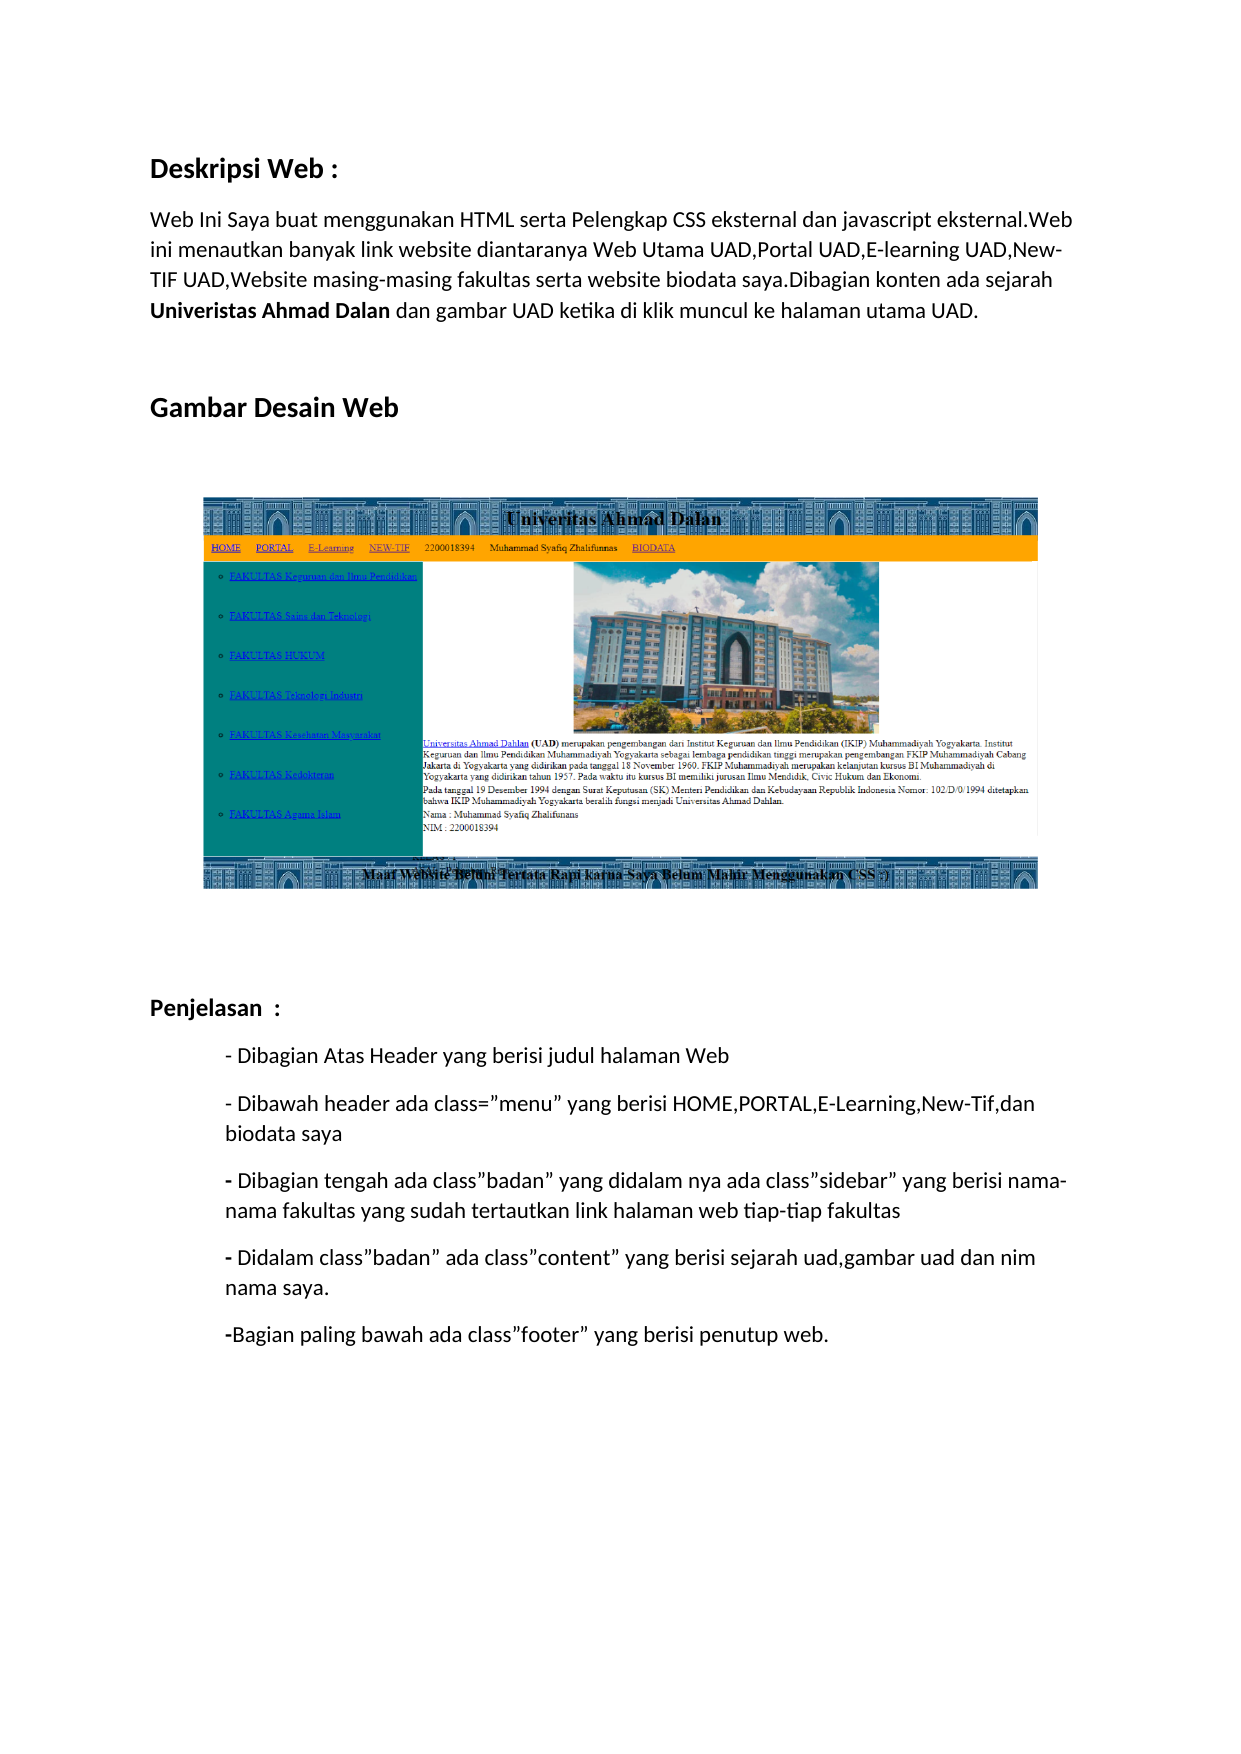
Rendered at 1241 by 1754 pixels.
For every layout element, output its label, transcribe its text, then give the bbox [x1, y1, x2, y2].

text - Didalam class”badan” ada class”content” yang berisi sejarah uad,gambar uad dan nim nama saya. [225, 1243, 1090, 1301]
text Gambar Desain Web [150, 389, 1090, 425]
picture [150, 444, 1091, 974]
text - Dibagian Atas Header yang berisi judul halaman Web [150, 1042, 1090, 1070]
text Deskripsi Web : [150, 150, 1090, 186]
text - Dibagian tengah ada class”badan” yang didalam nya ada class”sidebar” yang berisi nama-nama fakultas yang sudah tertautkan link halaman web tiap-tiap fakultas [225, 1166, 1090, 1224]
text - Dibawah header ada class=”menu” yang berisi HOME,PORTAL,E-Learning,New-Tif,dan biodata saya [225, 1089, 1090, 1147]
text Web Ini Saya buat menggunakan HTML serta Pelengkap CSS eksternal dan javascript eksternal.Web ini menautkan banyak link website diantaranya Web Utama UAD,Portal UAD,E-learning UAD,New-TIF UAD,Website masing-masing fakultas serta website biodata saya.Dibagian konten ada sejarah Univeristas Ahmad Dalan dan gambar UAD ketika di klik muncul ke halaman utama UAD. [150, 205, 1090, 324]
text -Bagian paling bawah ada class”footer” yang berisi penutup web. [225, 1320, 1090, 1348]
text Penjelasan : [150, 992, 1090, 1023]
